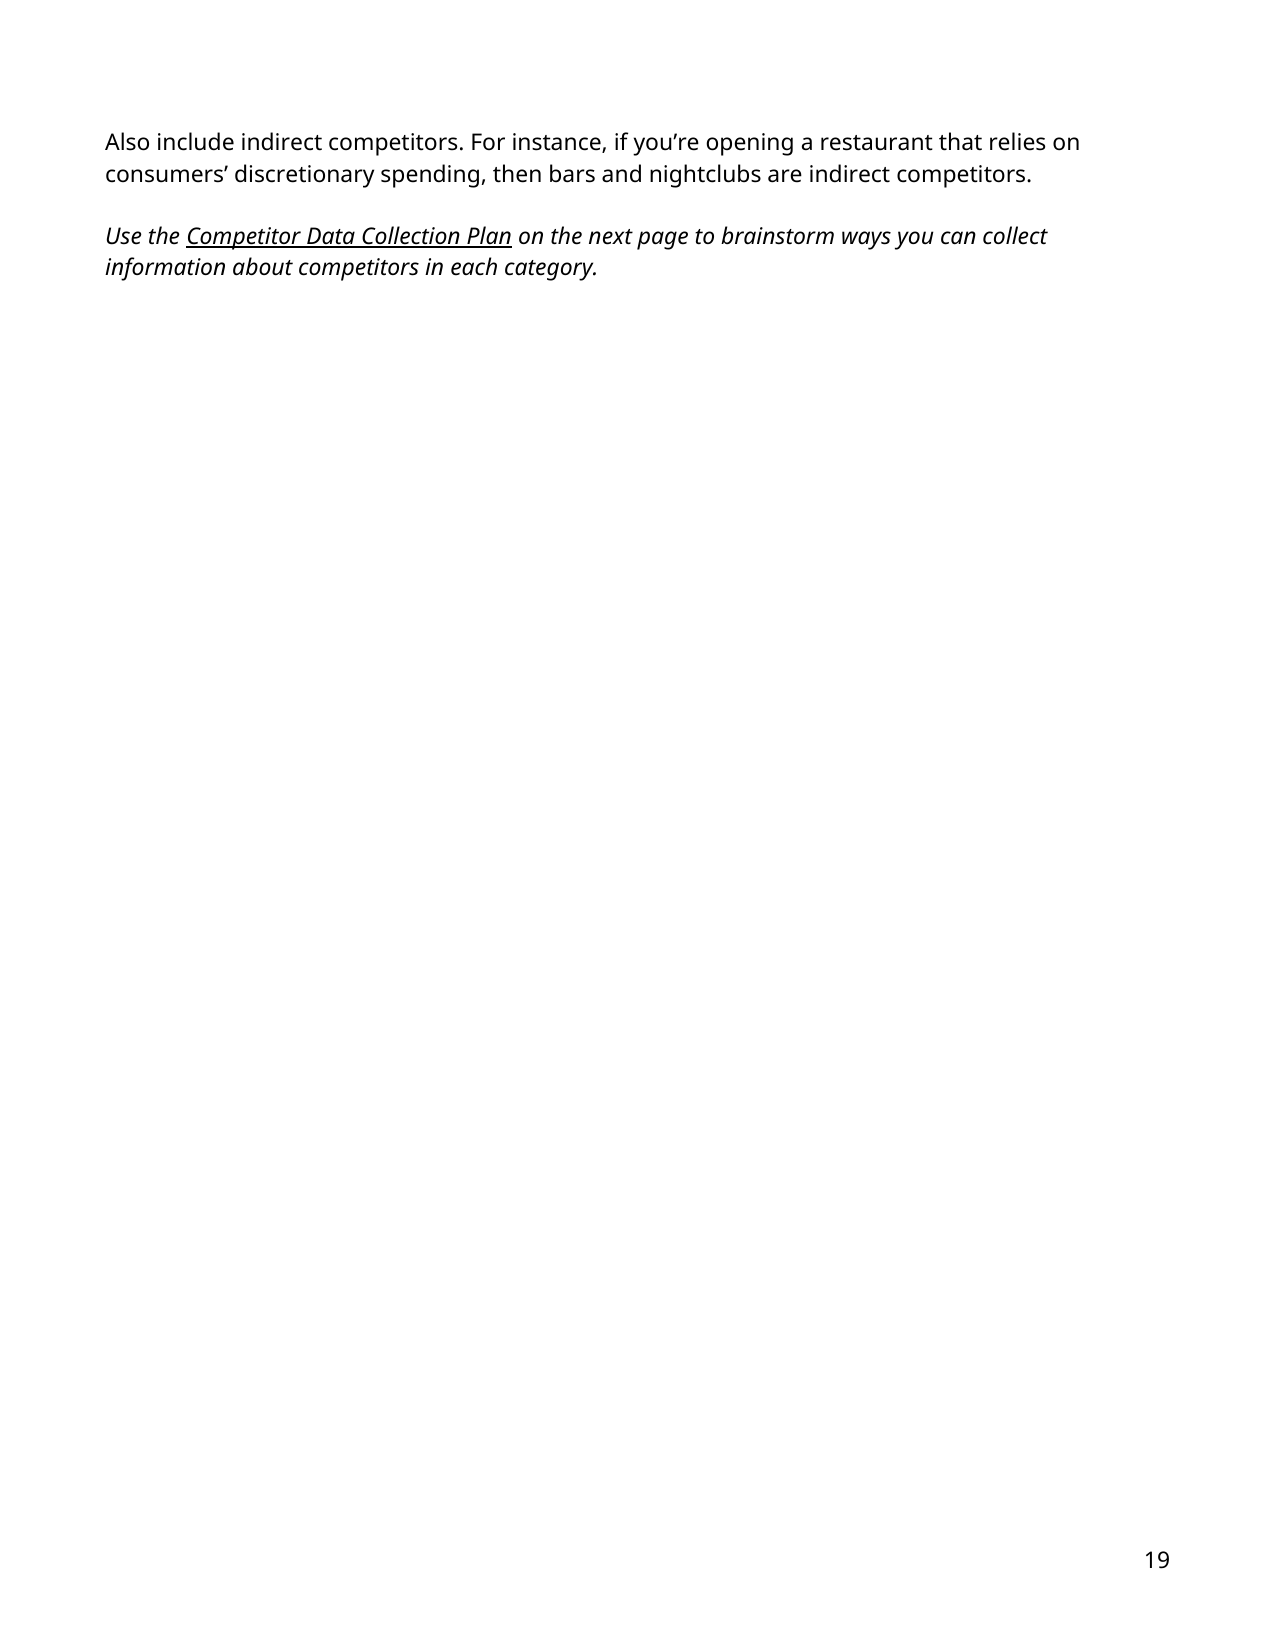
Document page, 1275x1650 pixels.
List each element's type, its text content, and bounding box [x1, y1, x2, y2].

text Also include indirect competitors. For instance, if you’re opening a restaurant that relies on consumers’ discretionary spending, then bars and nightclubs are indirect competitors. [105, 126, 1170, 189]
text Use the Competitor Data Collection Plan on the next page to brainstorm ways you can collect information about competitors in each category. [105, 220, 1170, 282]
